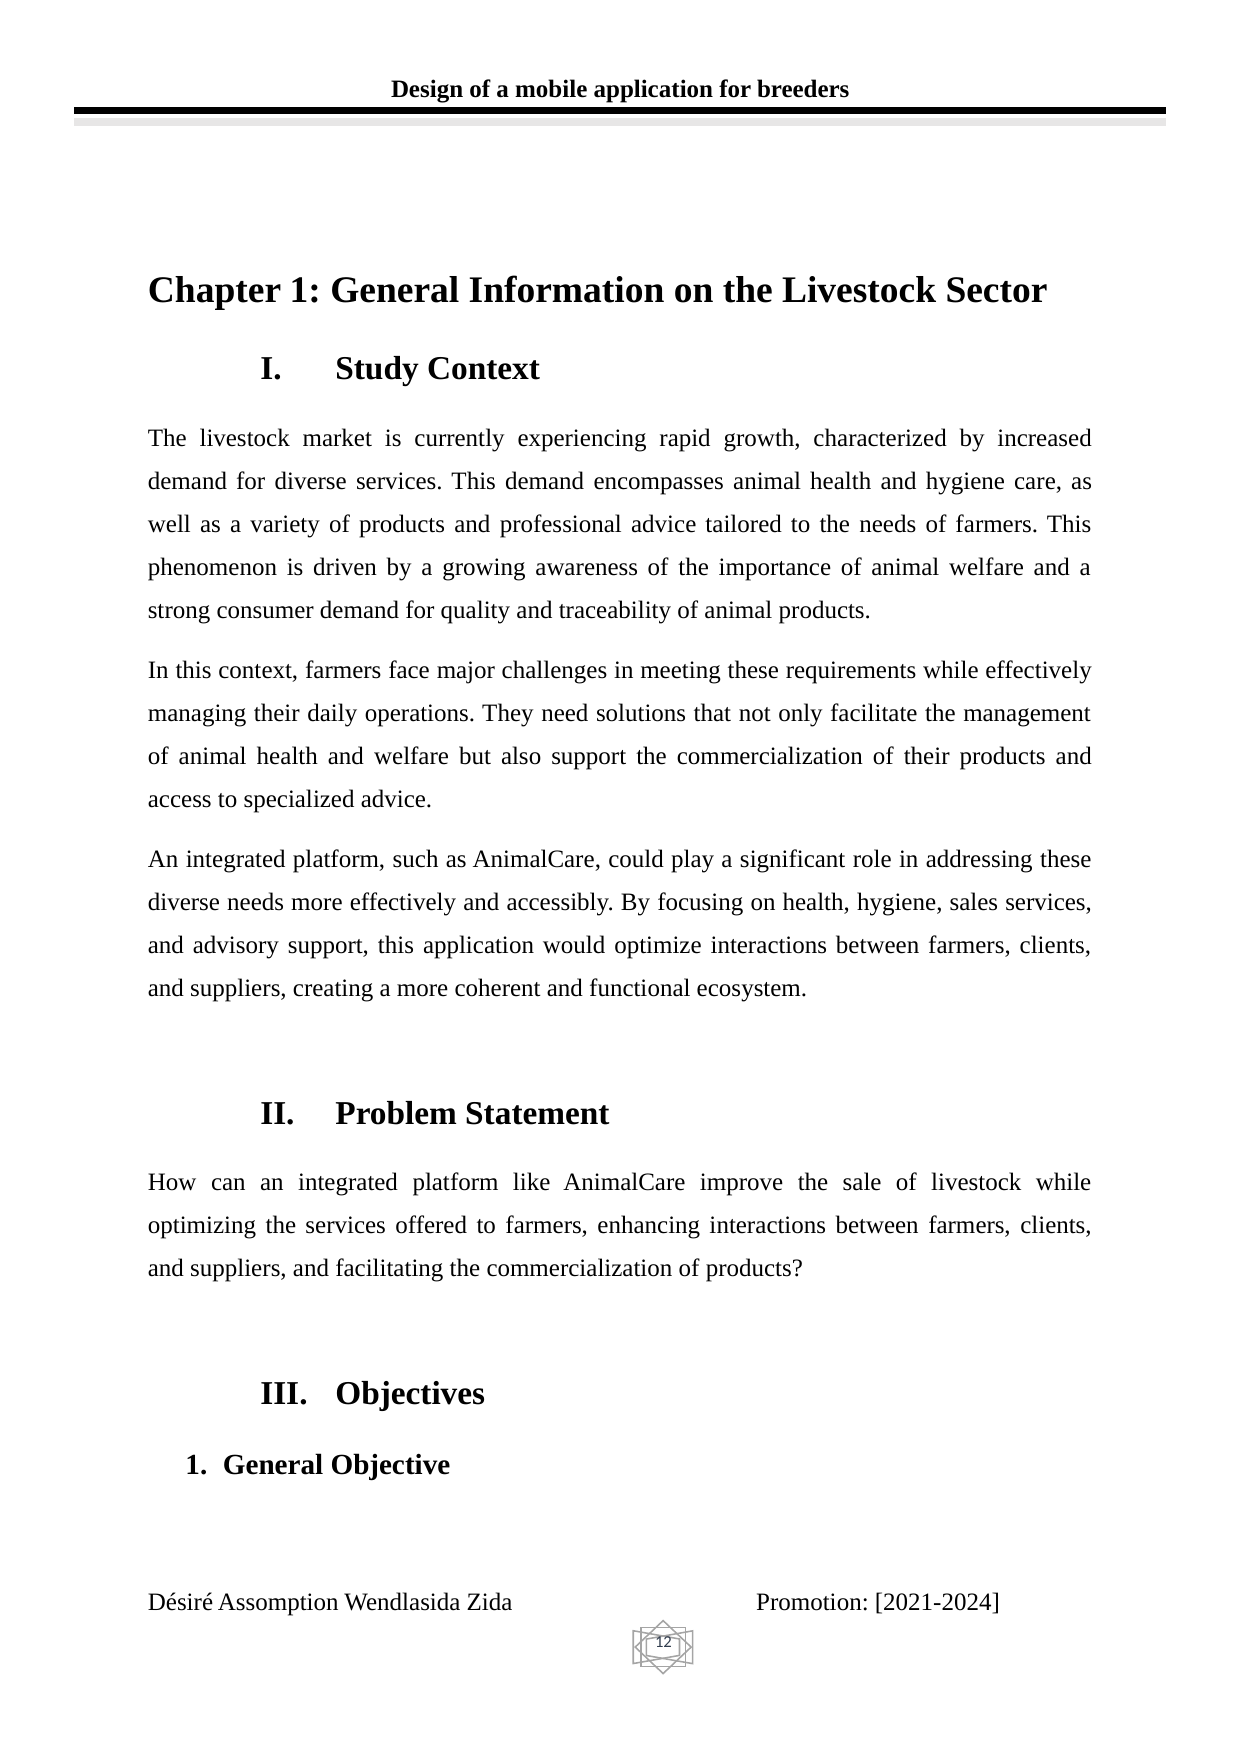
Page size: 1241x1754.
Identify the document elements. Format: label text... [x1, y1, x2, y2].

text In this context, farmers face major challenges in meeting these requirements while effectively managing their daily operations. They need solutions that not only facilitate the management of animal health and welfare but also support the commercialization of their products and access to specialized advice. [148, 655, 1093, 813]
text The livestock market is currently experiencing rapid growth, characterized by increased demand for diverse services. This demand encompasses animal health and hygiene care, as well as a variety of products and professional advice tailored to the needs of farmers. This phenomenon is driven by a growing awareness of the importance of animal welfare and a strong consumer demand for quality and traceability of animal products. [148, 423, 1093, 624]
text Chapter 1: General Information on the Livestock Sector [148, 267, 1093, 310]
text An integrated platform, such as AnimalCare, could play a significant role in addressing these diverse needs more effectively and accessibly. By focusing on health, hygiene, sales services, and advisory support, this application would optimize interactions between farmers, clients, and suppliers, creating a more coherent and functional ecosystem. [148, 844, 1093, 1002]
list General Objective [185, 1447, 1093, 1481]
text How can an integrated platform like AnimalCare improve the sale of livestock while optimizing the services offered to farmers, enhancing interactions between farmers, clients, and suppliers, and facilitating the commercialization of products? [148, 1167, 1093, 1282]
list Study Context [260, 348, 1093, 387]
list Problem Statement [260, 1093, 1093, 1131]
list Objectives [260, 1373, 1093, 1411]
